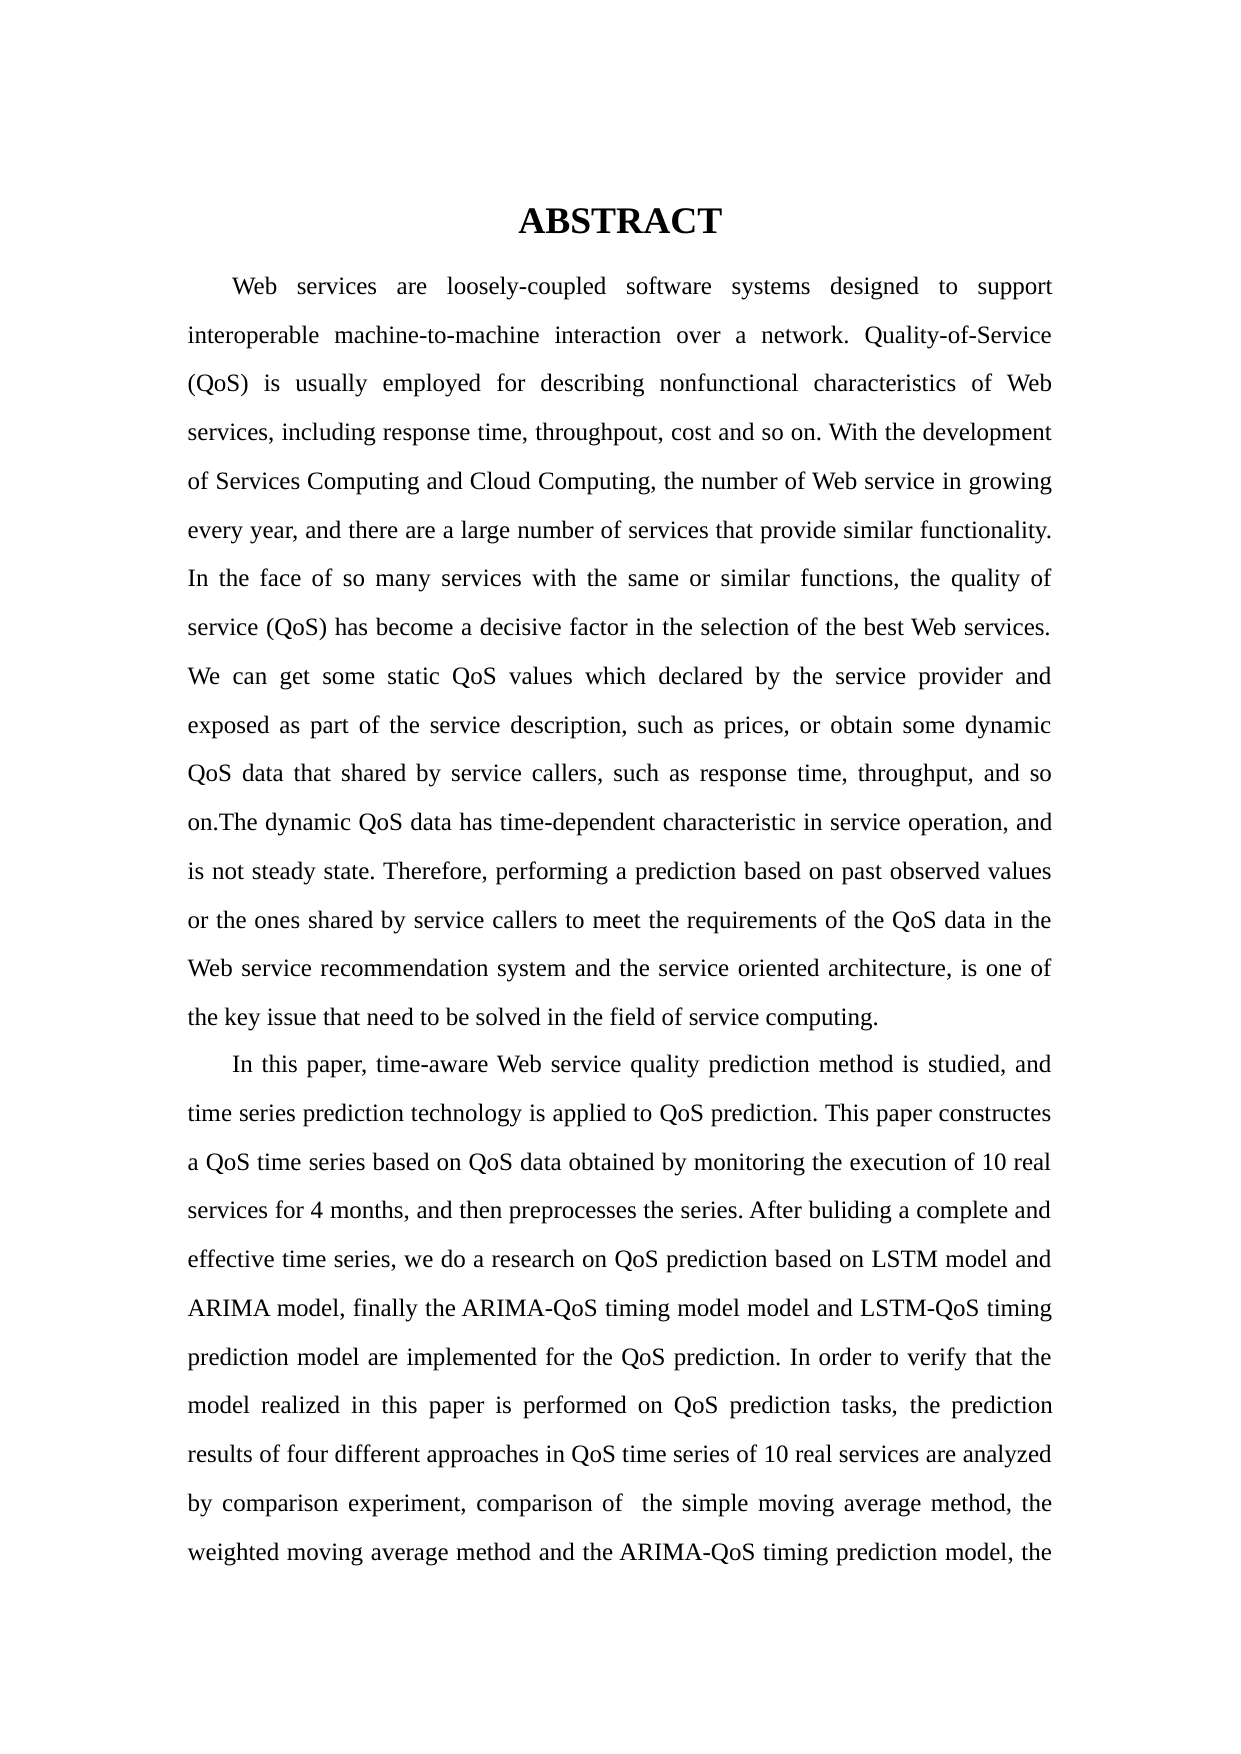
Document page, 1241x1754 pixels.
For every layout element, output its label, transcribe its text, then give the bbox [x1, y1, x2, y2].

text ABSTRACT [187, 188, 1053, 253]
text Web services are loosely-coupled software systems designed to support interoperable machine-to-machine interaction over a network. Quality-of-Service (QoS) is usually employed for describing nonfunctional characteristics of Web services, including response time, throughpout, cost and so on. With the development of Services Computing and Cloud Computing, the number of Web service in growing every year, and there are a large number of services that provide similar functionality. In the face of so many services with the same or similar functions, the quality of service (QoS) has become a decisive factor in the selection of the best Web services. We can get some static QoS values which declared by the service provider and exposed as part of the service description, such as prices, or obtain some dynamic QoS data that shared by service callers, such as response time, throughput, and so on.The dynamic QoS data has time-dependent characteristic in service operation, and is not steady state. Therefore, performing a prediction based on past observed values or the ones shared by service callers to meet the requirements of the QoS data in the Web service recommendation system and the service oriented architecture, is one of the key issue that need to be solved in the field of service computing. [187, 269, 1053, 1033]
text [187, 1047, 1053, 1567]
